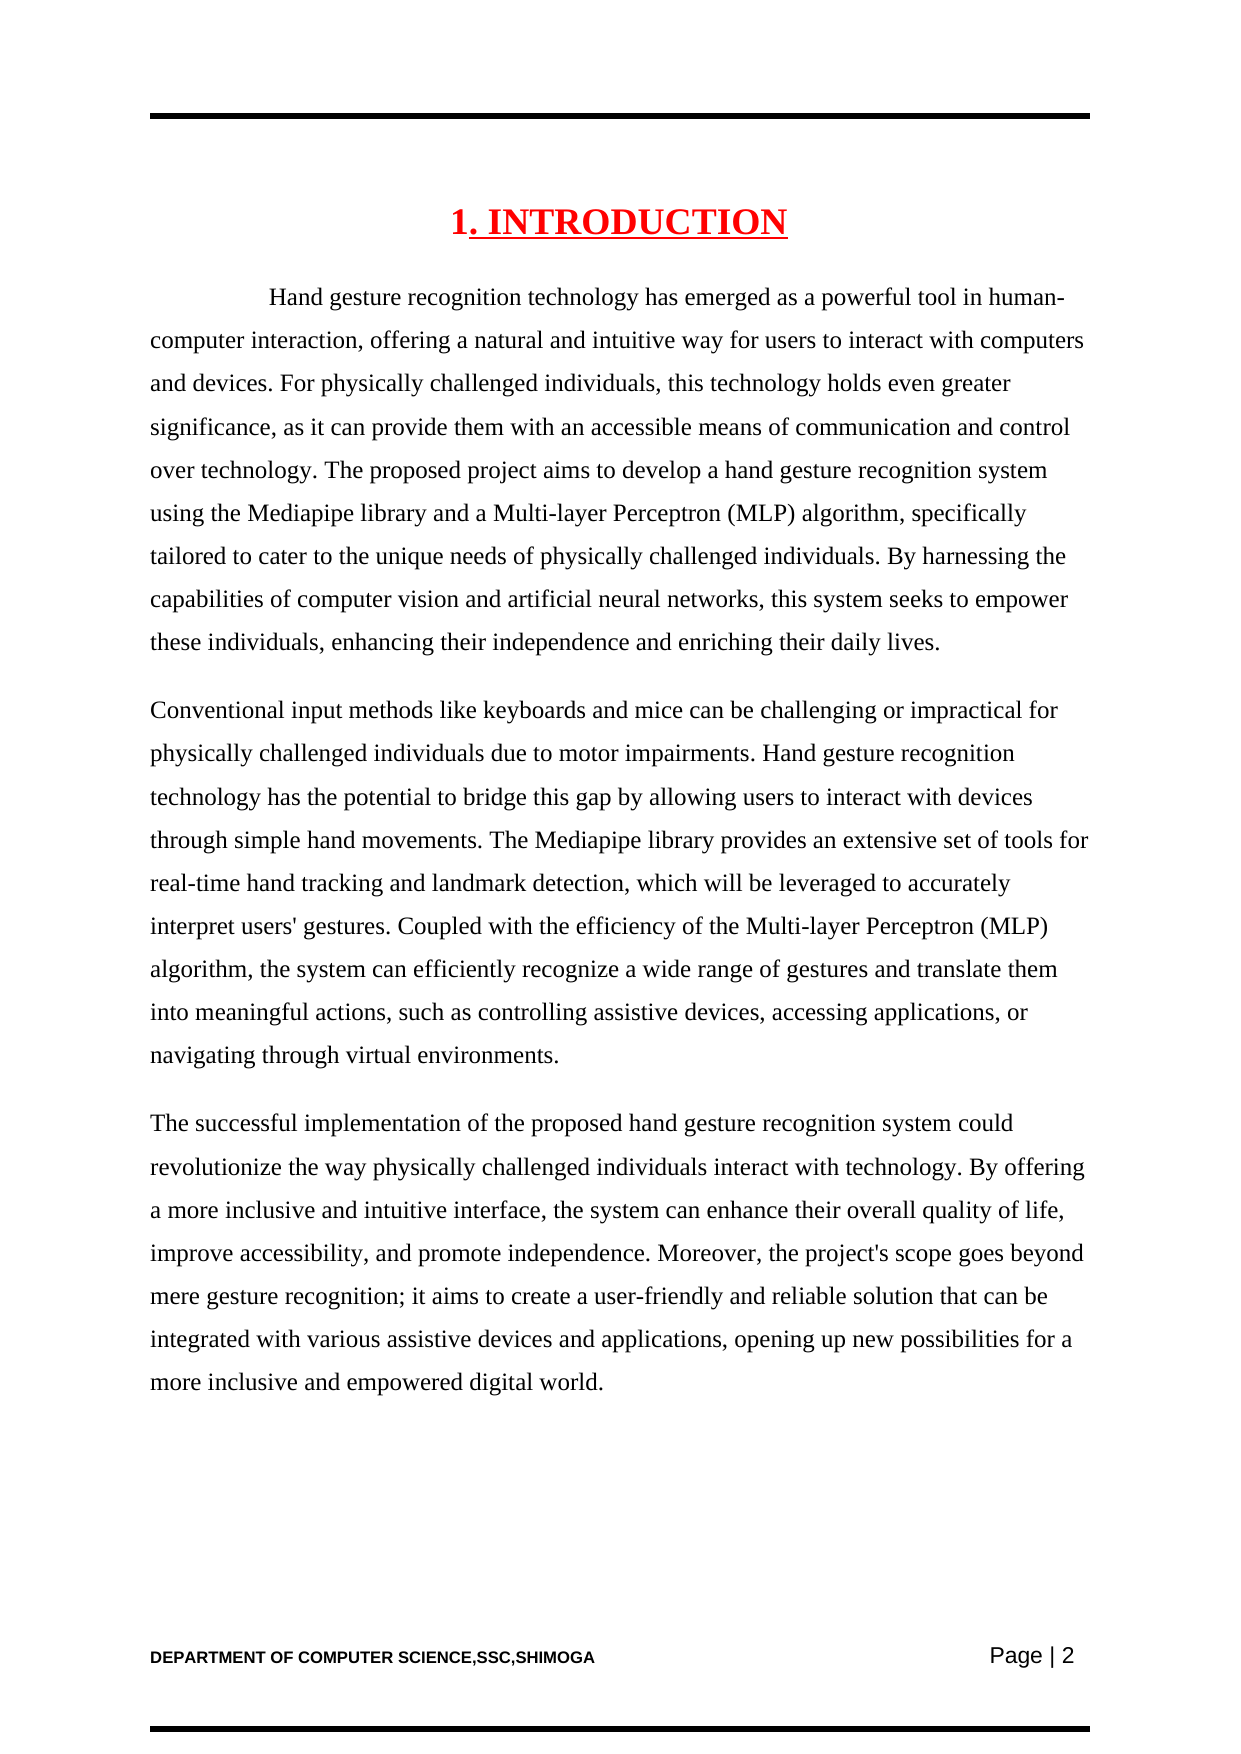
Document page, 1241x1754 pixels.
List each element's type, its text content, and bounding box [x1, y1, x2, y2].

text 1. INTRODUCTION [412, 199, 1090, 243]
text Conventional input methods like keyboards and mice can be challenging or impractical for physically challenged individuals due to motor impairments. Hand gesture recognition technology has the potential to bridge this gap by allowing users to interact with devices through simple hand movements. The Mediapipe library provides an extensive set of tools for real-time hand tracking and landmark detection, which will be leveraged to accurately interpret users' gestures. Coupled with the efficiency of the Multi-layer Perceptron (MLP) algorithm, the system can efficiently recognize a wide range of gestures and translate them into meaningful actions, such as controlling assistive devices, accessing applications, or navigating through virtual environments. [150, 695, 1090, 1069]
text Hand gesture recognition technology has emerged as a powerful tool in human-computer interaction, offering a natural and intuitive way for users to interact with computers and devices. For physically challenged individuals, this technology holds even greater significance, as it can provide them with an accessible means of communication and control over technology. The proposed project aims to develop a hand gesture recognition system using the Mediapipe library and a Multi-layer Perceptron (MLP) algorithm, specifically tailored to cater to the unique needs of physically challenged individuals. By harnessing the capabilities of computer vision and artificial neural networks, this system seeks to empower these individuals, enhancing their independence and enriching their daily lives. [150, 282, 1090, 656]
text The successful implementation of the proposed hand gesture recognition system could revolutionize the way physically challenged individuals interact with technology. By offering a more inclusive and intuitive interface, the system can enhance their overall quality of life, improve accessibility, and promote independence. Moreover, the project's scope goes beyond mere gesture recognition; it aims to create a user-friendly and reliable solution that can be integrated with various assistive devices and applications, opening up new possibilities for a more inclusive and empowered digital world. [150, 1108, 1090, 1396]
